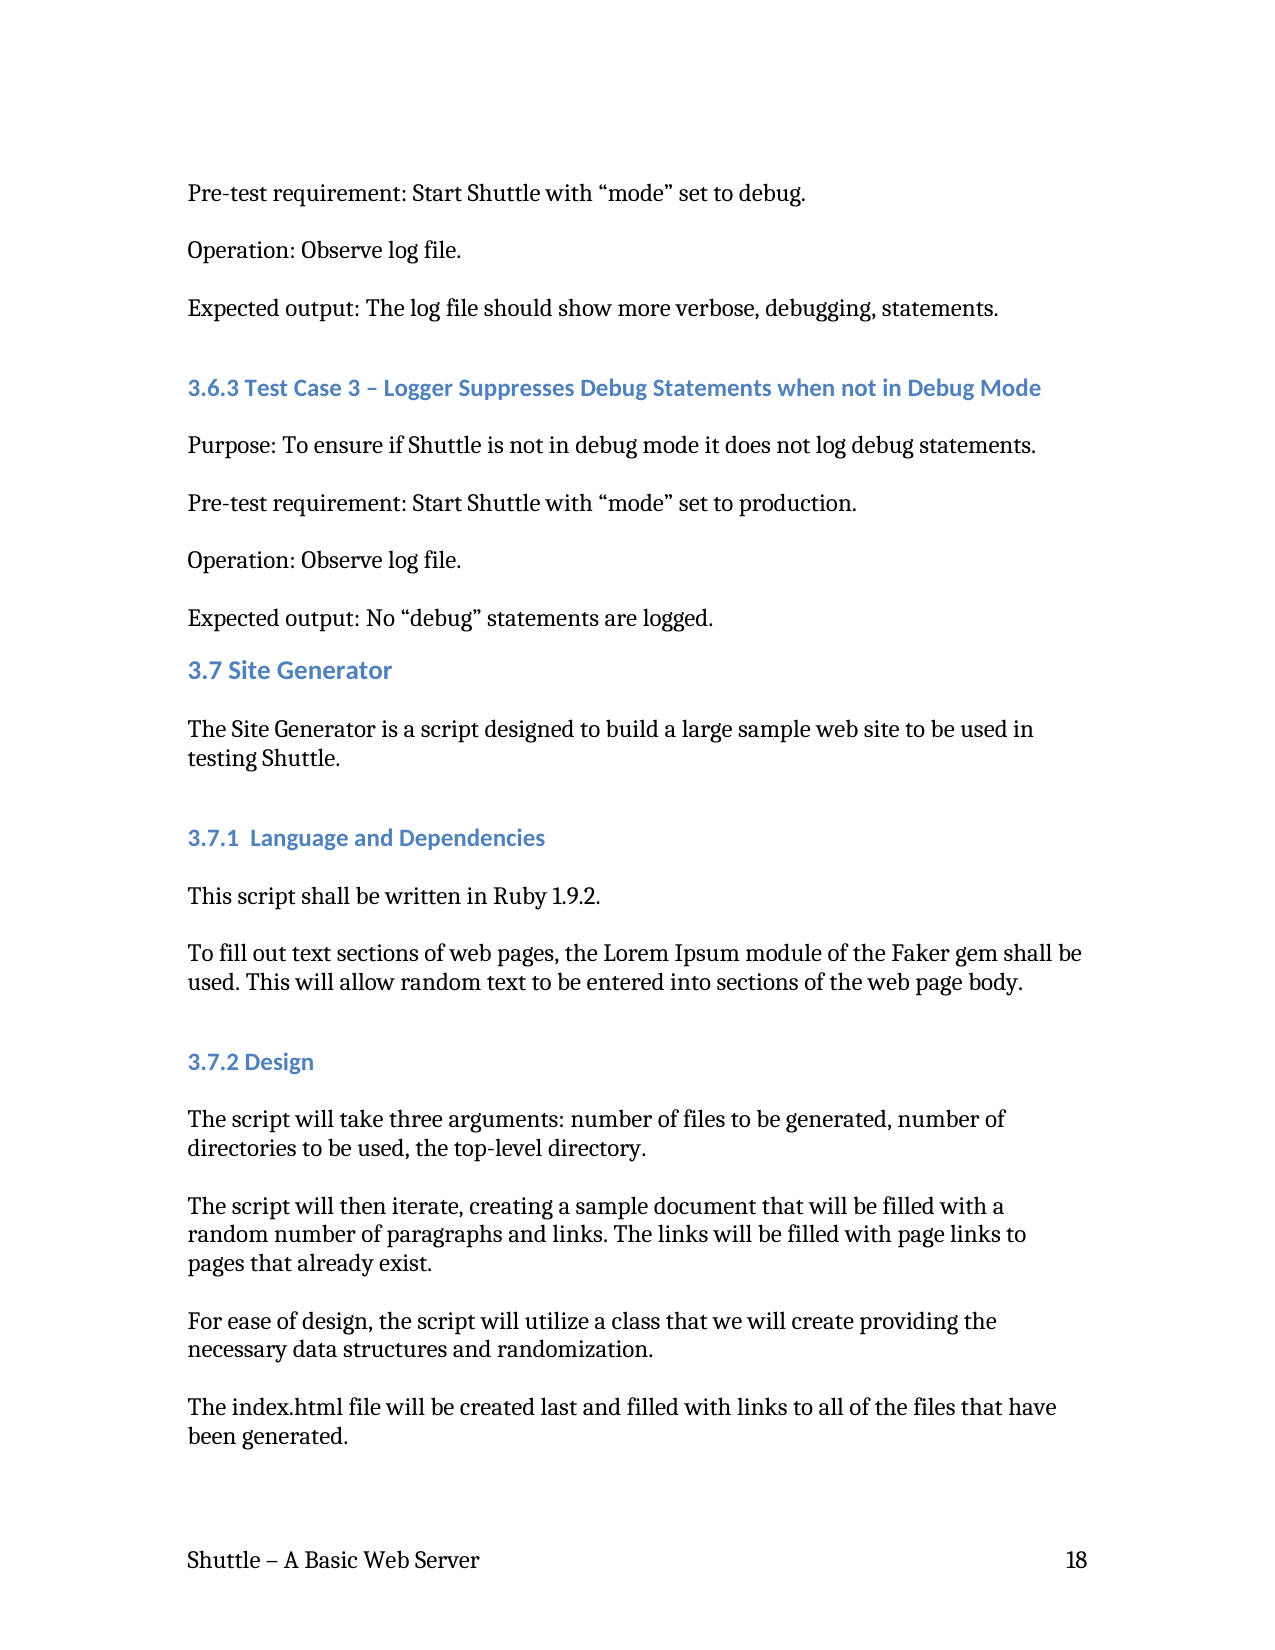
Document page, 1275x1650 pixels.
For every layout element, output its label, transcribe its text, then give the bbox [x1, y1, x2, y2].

text The script will then iterate, creating a sample document that will be filled with a random number of paragraphs and links. The links will be filled with page links to pages that already exist. [187, 1192, 1087, 1278]
text To fill out text sections of web pages, the Lorem Ipsum module of the Faker gem shall be used. This will allow random text to be entered into sections of the web page body. [187, 939, 1087, 997]
text This script shall be written in Ruby 1.9.2. [187, 882, 1087, 910]
subtitle 3.7 Site Generator [187, 653, 1087, 686]
subtitle 3.6.3 Test Case 3 – Logger Suppresses Debug Statements when not in Debug Mode [187, 372, 1087, 403]
text The index.html file will be created last and filled with links to all of the files that have been generated. [187, 1393, 1087, 1450]
text Expected output: No “debug” statements are logged. [187, 604, 1087, 633]
text Expected output: The log file should show more verbose, debugging, statements. [187, 294, 1087, 322]
subtitle 3.7.2 Design [187, 1046, 1087, 1077]
text Purpose: To ensure if Shuttle is not in debug mode it does not log debug statements. [187, 431, 1087, 460]
text Operation: Observe log file. [187, 236, 1087, 265]
text The Site Generator is a script designed to build a large sample web site to be used in testing Shuttle. [187, 715, 1087, 773]
text For ease of design, the script will utilize a class that we will create providing the necessary data structures and randomization. [187, 1307, 1087, 1364]
text The script will take three arguments: number of files to be generated, number of directories to be used, the top-level directory. [187, 1105, 1087, 1163]
text Pre-test requirement: Start Shuttle with “mode” set to production. [187, 489, 1087, 518]
subtitle 3.7.1 Language and Dependencies [187, 822, 1087, 853]
text Pre-test requirement: Start Shuttle with “mode” set to debug. [187, 179, 1087, 207]
text Operation: Observe log file. [187, 546, 1087, 575]
